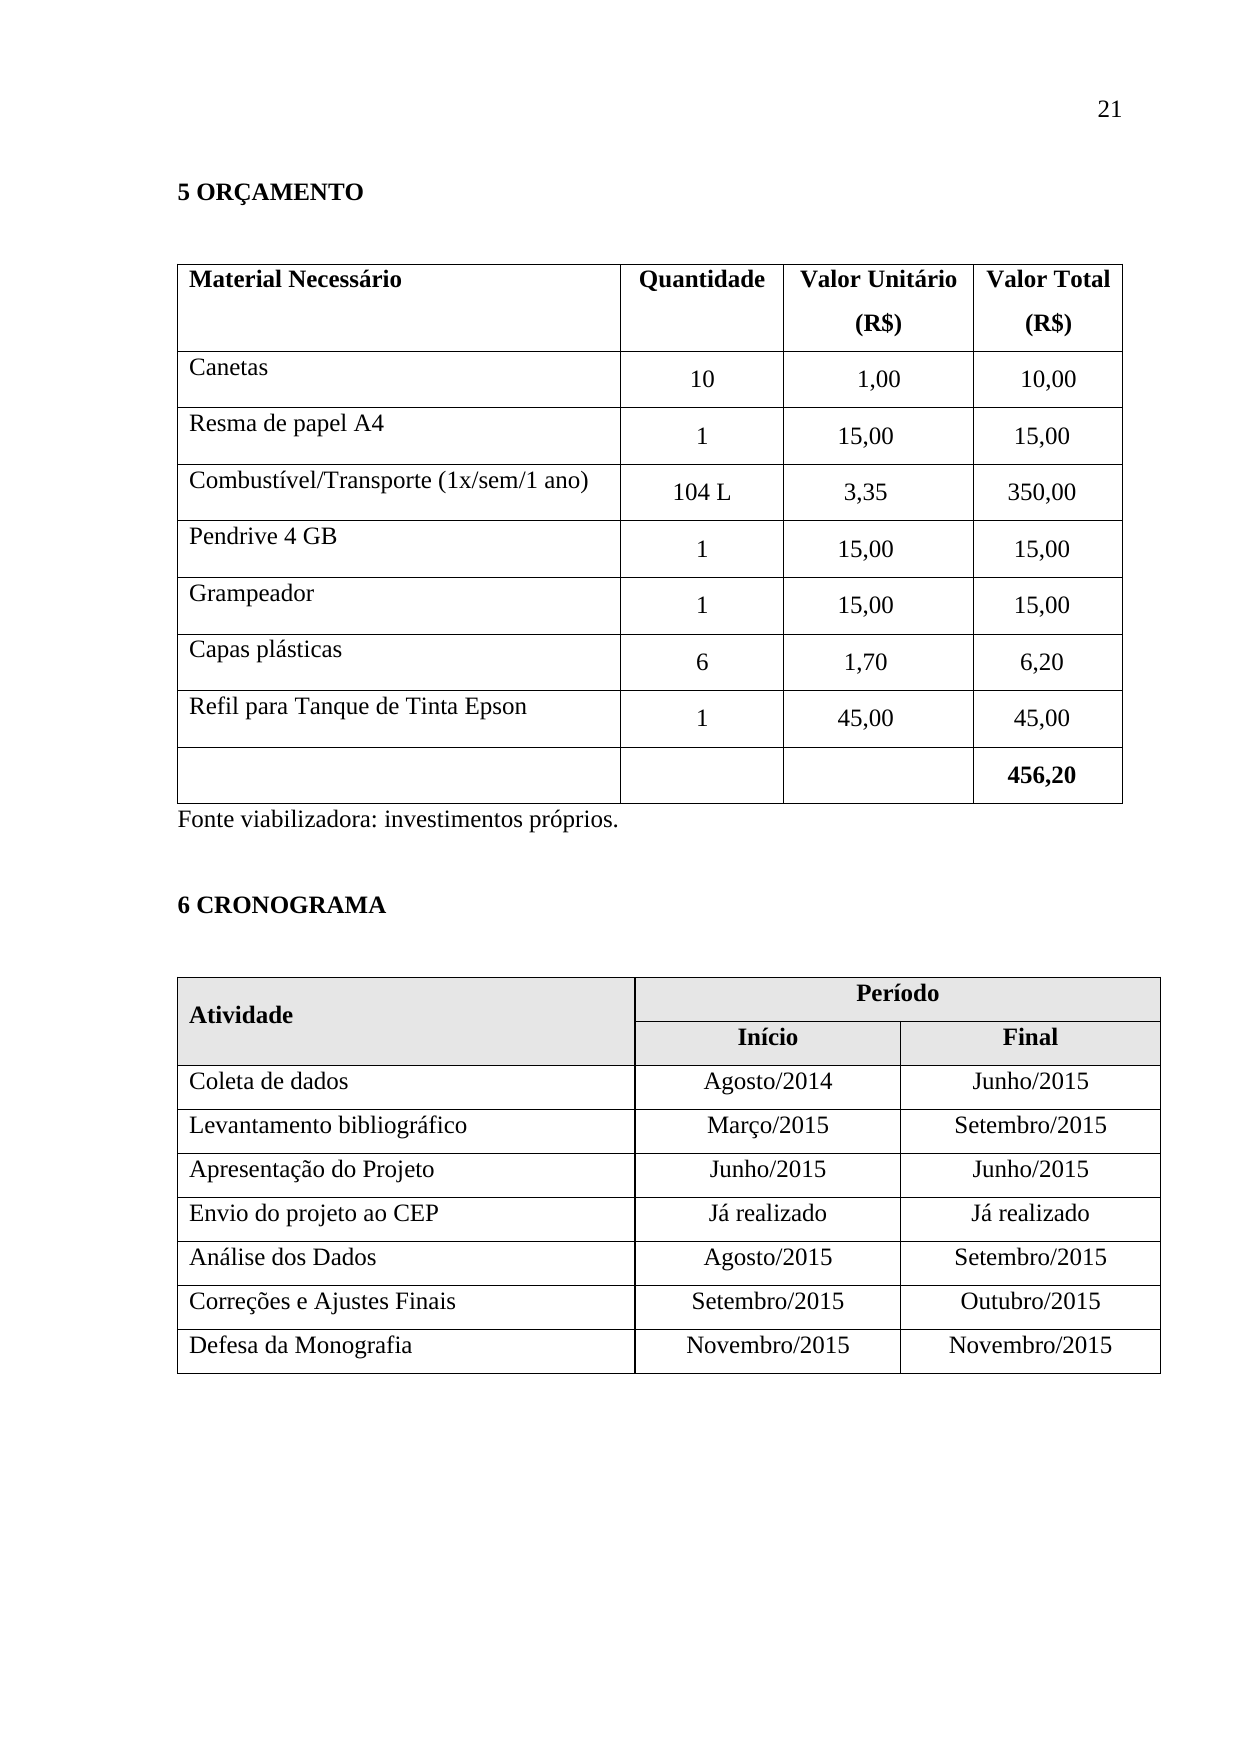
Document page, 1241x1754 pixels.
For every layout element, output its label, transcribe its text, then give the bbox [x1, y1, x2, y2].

table_cell Junho/2015 [636, 1154, 900, 1197]
table_cell Capas plásticas [178, 635, 620, 690]
table_cell 6 [621, 635, 783, 690]
table_cell 45,00 [784, 691, 973, 747]
table_cell 45,00 [974, 691, 1122, 747]
table_cell Final [901, 1022, 1160, 1065]
table_cell Coleta de dados [178, 1066, 634, 1109]
table_cell 10,00 [974, 352, 1122, 407]
table_cell Já realizado [901, 1198, 1160, 1241]
table_cell Pendrive 4 GB [178, 521, 620, 577]
table_cell Correções e Ajustes Finais [178, 1286, 634, 1329]
table_cell Defesa da Monografia [178, 1330, 634, 1373]
table_cell Junho/2015 [901, 1154, 1160, 1197]
table_cell 10 [621, 352, 783, 407]
table_cell Grampeador [178, 578, 620, 633]
table_cell Apresentação do Projeto [178, 1154, 634, 1197]
table_header Período [636, 978, 1160, 1021]
table_cell Setembro/2015 [636, 1286, 900, 1329]
table_cell 1,00 [784, 352, 973, 407]
table_header Valor Unitário (R$) [784, 265, 973, 351]
table_cell [621, 748, 783, 803]
text Fonte viabilizadora: investimentos próprios. [177, 804, 1122, 833]
table_cell [784, 748, 973, 803]
table_cell Início [636, 1022, 900, 1065]
table_cell Resma de papel A4 [178, 408, 620, 464]
table_cell Envio do projeto ao CEP [178, 1198, 634, 1241]
table_cell 1 [621, 691, 783, 747]
table_cell Combustível/Transporte (1x/sem/1 ano) [178, 465, 620, 520]
table_cell 15,00 [974, 408, 1122, 464]
table_cell 15,00 [974, 521, 1122, 577]
table_cell Refil para Tanque de Tinta Epson [178, 691, 620, 747]
table_cell Outubro/2015 [901, 1286, 1160, 1329]
table_cell Novembro/2015 [901, 1330, 1160, 1373]
table_cell 15,00 [784, 521, 973, 577]
table_cell 1,70 [784, 635, 973, 690]
table_cell Setembro/2015 [901, 1110, 1160, 1153]
table_cell Junho/2015 [901, 1066, 1160, 1109]
table_header Quantidade [621, 265, 783, 351]
table_cell 1 [621, 578, 783, 633]
table_cell 104 L [621, 465, 783, 520]
table_cell Março/2015 [636, 1110, 900, 1153]
table_cell Levantamento bibliográfico [178, 1110, 634, 1153]
table_cell Análise dos Dados [178, 1242, 634, 1285]
table_cell Novembro/2015 [636, 1330, 900, 1373]
table_cell Agosto/2015 [636, 1242, 900, 1285]
table_cell Setembro/2015 [901, 1242, 1160, 1285]
table_cell 1 [621, 521, 783, 577]
table_cell [178, 748, 620, 803]
text 5 ORÇAMENTO [177, 177, 1122, 206]
table_cell Canetas [178, 352, 620, 407]
table_cell 15,00 [974, 578, 1122, 633]
table_cell 6,20 [974, 635, 1122, 690]
table_header Valor Total (R$) [974, 265, 1122, 351]
table_cell Já realizado [636, 1198, 900, 1241]
table_header Material Necessário [178, 265, 620, 351]
table_cell 350,00 [974, 465, 1122, 520]
table_cell Agosto/2014 [636, 1066, 900, 1109]
table_cell 15,00 [784, 578, 973, 633]
table_cell 1 [621, 408, 783, 464]
table_cell 15,00 [784, 408, 973, 464]
table_cell 3,35 [784, 465, 973, 520]
text 6 CRONOGRAMA [177, 890, 1122, 919]
table_header Atividade [178, 978, 634, 1065]
table_cell 456,20 [974, 748, 1122, 803]
